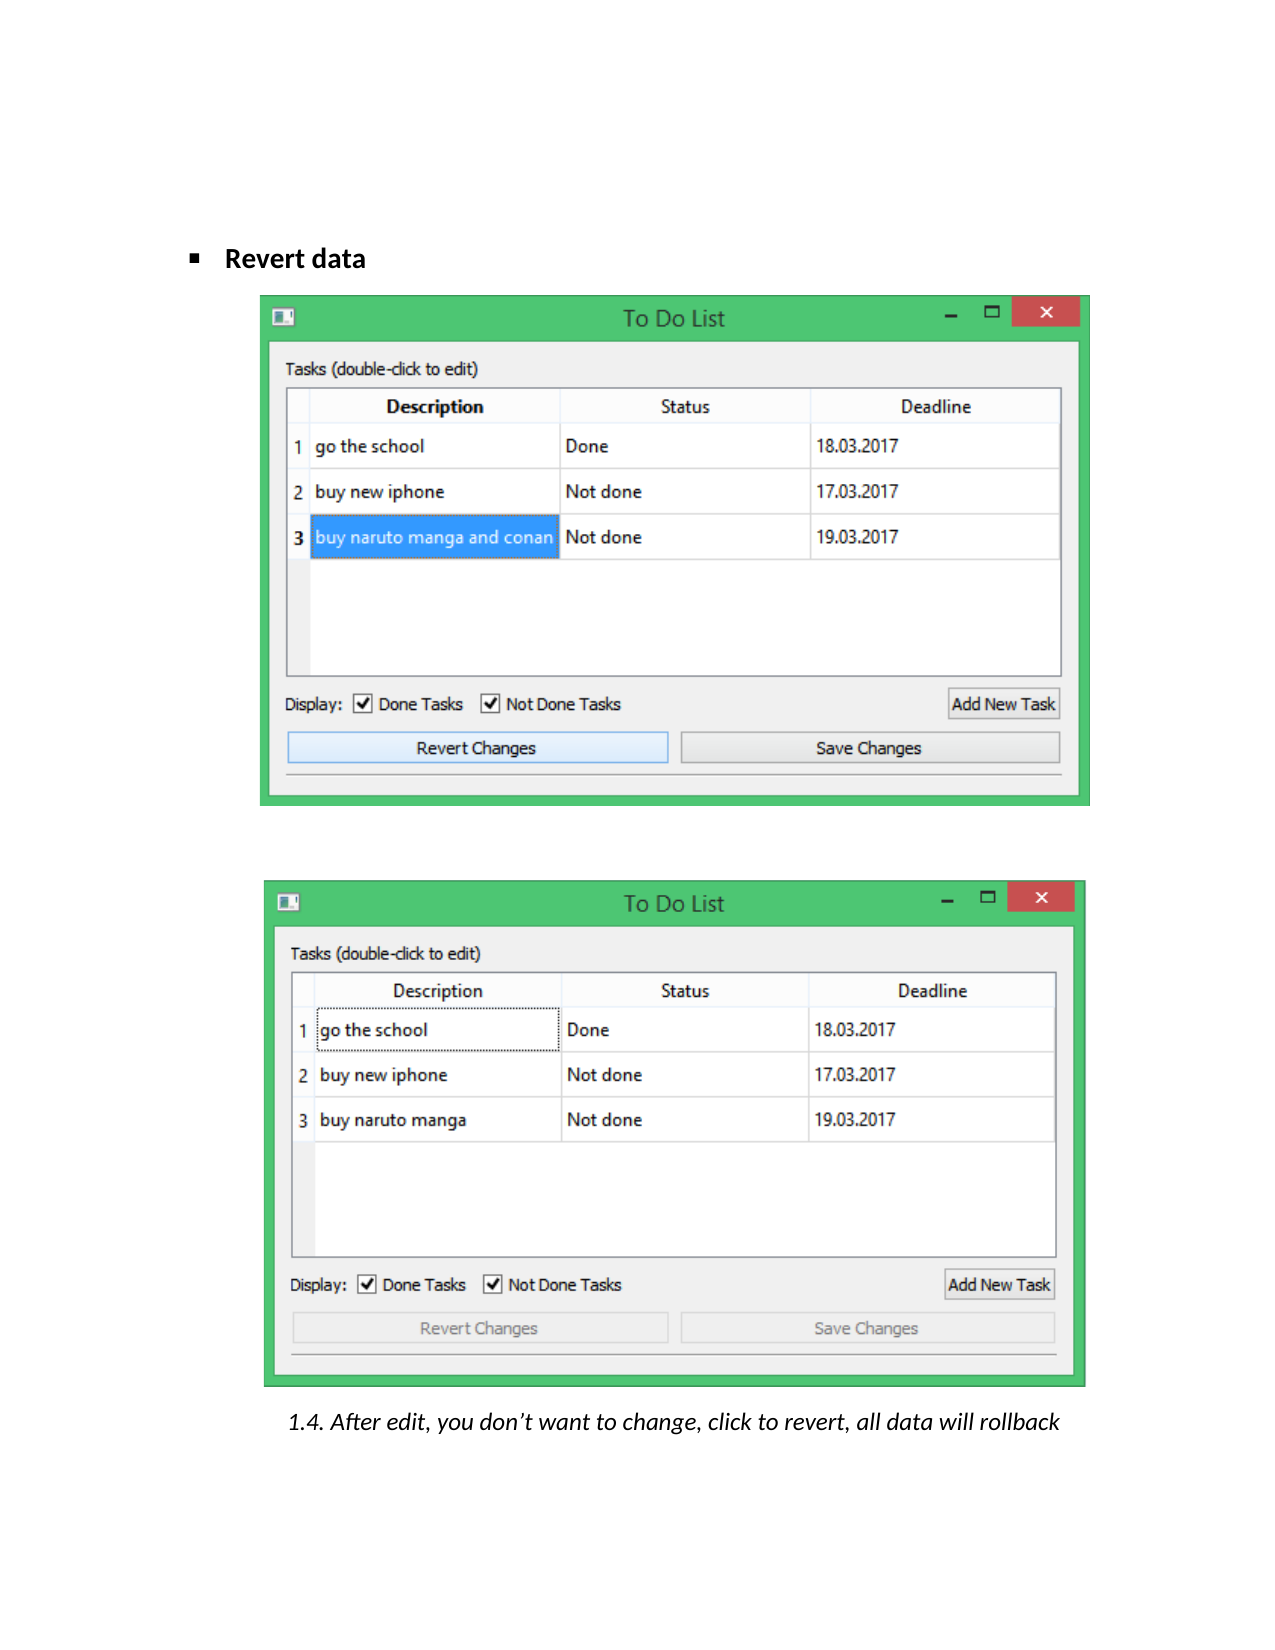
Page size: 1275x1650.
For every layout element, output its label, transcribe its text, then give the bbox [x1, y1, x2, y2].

text 1.4. After edit, you don’t want to change, click to revert, all data will rollback [225, 1406, 1125, 1436]
list Revert data [187, 240, 1125, 276]
picture [259, 295, 1090, 806]
picture [263, 880, 1087, 1387]
